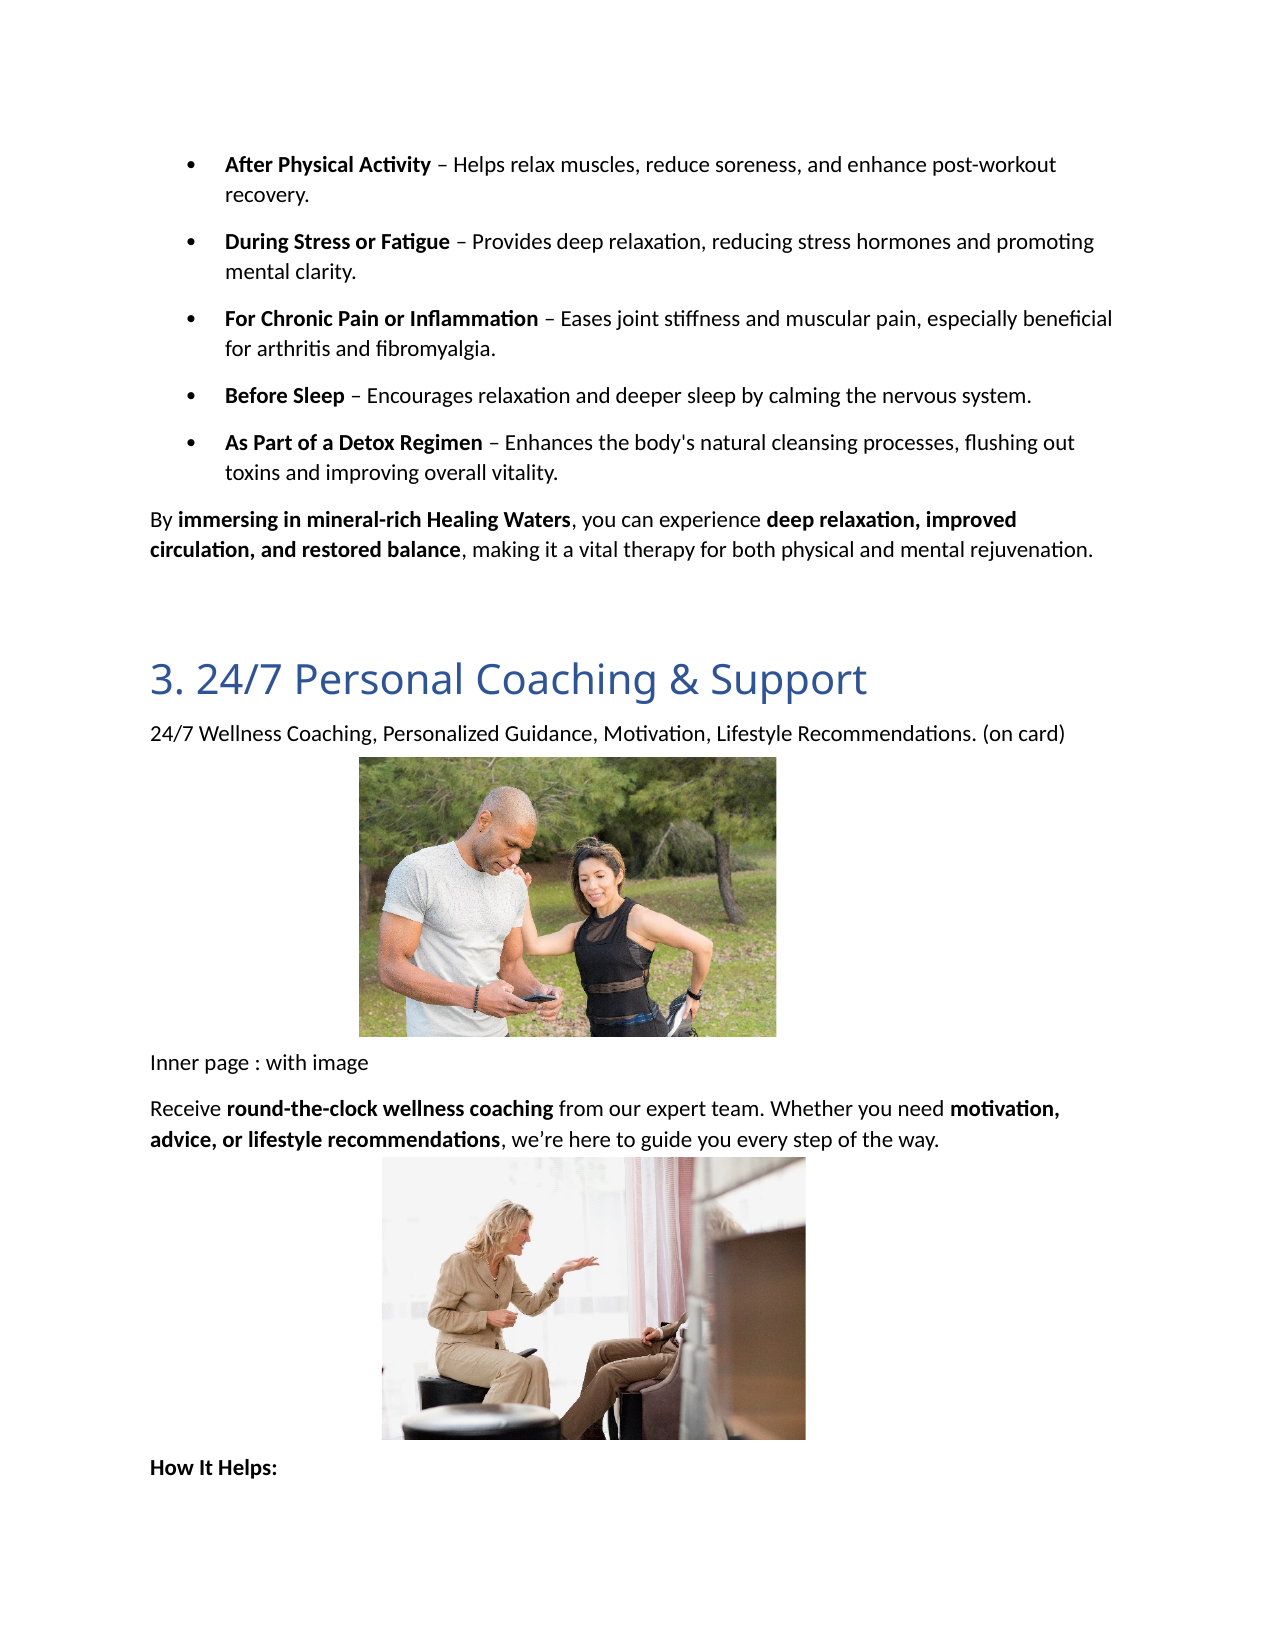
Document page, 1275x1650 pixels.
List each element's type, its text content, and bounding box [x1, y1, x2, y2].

list For Chronic Pain or Inflammation – Eases joint stiffness and muscular pain, especially beneficial for arthritis and fibromyalgia. [187, 304, 1125, 362]
list During Stress or Fatigue – Provides deep relaxation, reducing stress hormones and promoting mental clarity. [187, 227, 1125, 285]
list After Physical Activity – Helps relax muscles, reduce soreness, and enhance post-workout recovery. [187, 150, 1125, 208]
text By immersing in mineral-rich Healing Waters, you can experience deep relaxation, improved circulation, and restored balance, making it a vital therapy for both physical and mental rejuvenation. [150, 505, 1125, 563]
text Receive round-the-clock wellness coaching from our expert team. Whether you need motivation, advice, or lifestyle recommendations, we’re here to guide you every step of the way. [150, 1094, 1125, 1153]
text How It Helps: [150, 1453, 1125, 1481]
subtitle 3. 24/7 Personal Coaching & Support [150, 650, 1125, 707]
text 24/7 Wellness Coaching, Personalized Guidance, Motivation, Lifestyle Recommendations. (on card) [150, 719, 1125, 748]
text Inner page : with image [150, 1048, 1125, 1076]
list Before Sleep – Encourages relaxation and deeper sleep by calming the nervous system. [187, 381, 1125, 409]
picture [359, 757, 777, 1037]
list As Part of a Detox Regimen – Enhances the body's natural cleansing processes, flushing out toxins and improving overall vitality. [187, 428, 1125, 486]
picture [381, 1157, 806, 1440]
